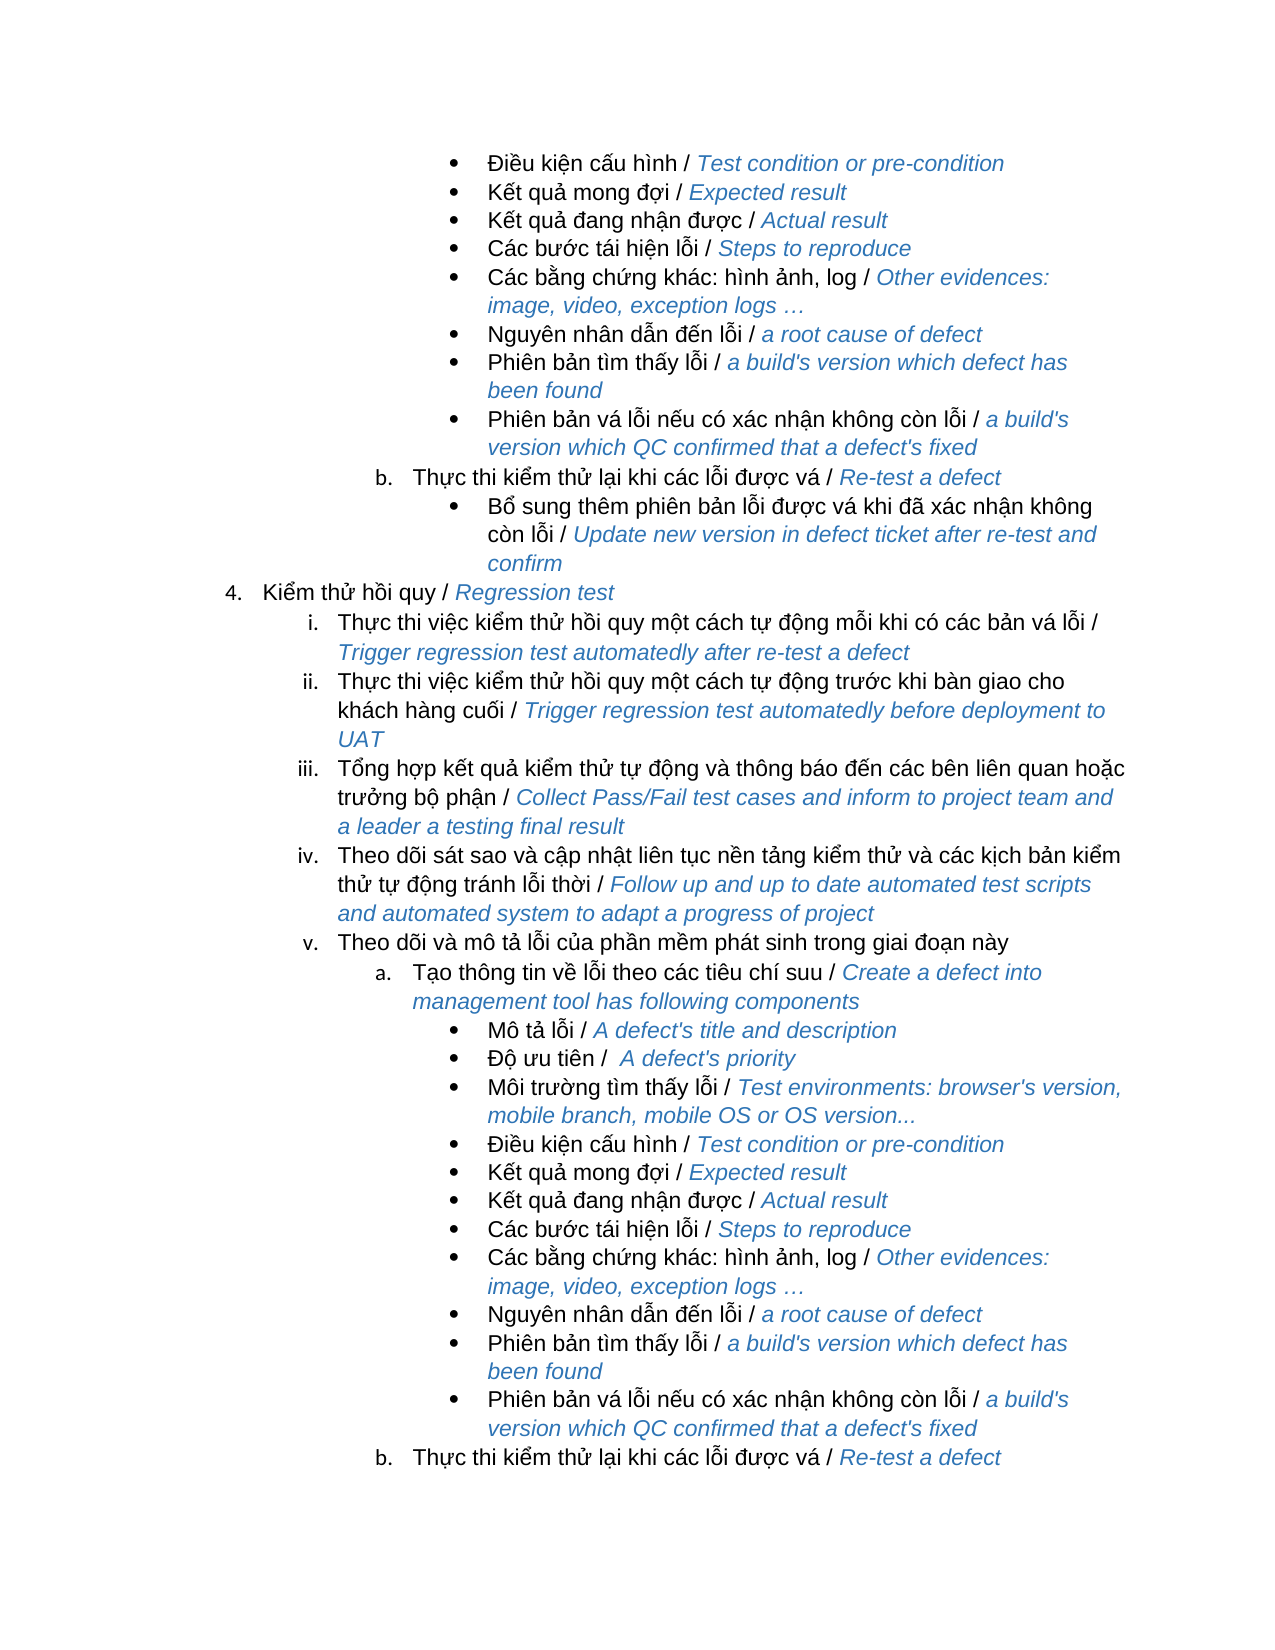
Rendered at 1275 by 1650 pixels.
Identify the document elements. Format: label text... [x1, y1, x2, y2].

list Các bằng chứng khác: hình ảnh, log / Other evidences: image, video, exception logs … [450, 264, 1125, 318]
list Thực thi việc kiểm thử hồi quy một cách tự động mỗi khi có các bản vá lỗi / Trigger regression test automatedly after re-test a defect [319, 608, 1125, 665]
list Phiên bản tìm thấy lỗi / a build's version which defect has been found [450, 349, 1125, 404]
list Các bước tái hiện lỗi / Steps to reproduce [450, 1216, 1125, 1242]
list Kiểm thử hồi quy / Regression test [225, 578, 1125, 606]
list Thực thi kiểm thử lại khi các lỗi được vá / Re-test a defect [375, 1443, 1125, 1471]
list Phiên bản tìm thấy lỗi / a build's version which defect has been found [450, 1329, 1125, 1384]
list Điều kiện cấu hình / Test condition or pre-condition [450, 150, 1125, 176]
list Tạo thông tin về lỗi theo các tiêu chí suu / Create a defect into management tool has following components [375, 958, 1125, 1015]
list Kết quả đang nhận được / Actual result [450, 1187, 1125, 1214]
list Kết quả đang nhận được / Actual result [450, 207, 1125, 233]
list Kết quả mong đợi / Expected result [450, 1159, 1125, 1185]
list Các bằng chứng khác: hình ảnh, log / Other evidences: image, video, exception logs … [450, 1244, 1125, 1299]
list Môi trường tìm thấy lỗi / Test environments: browser's version, mobile branch, mobile OS or OS version... [450, 1074, 1125, 1128]
list Điều kiện cấu hình / Test condition or pre-condition [450, 1131, 1125, 1157]
list Tổng hợp kết quả kiểm thử tự động và thông báo đến các bên liên quan hoặc trưởng bộ phận / Collect Pass/Fail test cases and inform to project team and a leader a testing final result [319, 754, 1125, 839]
list Thực thi việc kiểm thử hồi quy một cách tự động trước khi bàn giao cho khách hàng cuối / Trigger regression test automatedly before deployment to UAT [319, 667, 1125, 752]
list Kết quả mong đợi / Expected result [450, 178, 1125, 205]
list Thực thi kiểm thử lại khi các lỗi được vá / Re-test a defect [375, 463, 1125, 491]
list Theo dõi và mô tả lỗi của phần mềm phát sinh trong giai đoạn này [319, 928, 1125, 956]
list Phiên bản vá lỗi nếu có xác nhận không còn lỗi / a build's version which QC confirmed that a defect's fixed [450, 406, 1125, 461]
list Nguyên nhân dẫn đến lỗi / a root cause of defect [450, 1301, 1125, 1327]
list Phiên bản vá lỗi nếu có xác nhận không còn lỗi / a build's version which QC confirmed that a defect's fixed [450, 1386, 1125, 1441]
list Theo dõi sát sao và cập nhật liên tục nền tảng kiểm thử và các kịch bản kiểm thử tự động tránh lỗi thời / Follow up and up to date automated test scripts and automated system to adapt a progress of project [319, 841, 1125, 926]
list Bổ sung thêm phiên bản lỗi được vá khi đã xác nhận không còn lỗi / Update new version in defect ticket after re-test and confirm [450, 493, 1125, 576]
list Độ ưu tiên / A defect's priority [450, 1045, 1125, 1072]
list Mô tả lỗi / A defect's title and description [450, 1017, 1125, 1043]
list Các bước tái hiện lỗi / Steps to reproduce [450, 235, 1125, 262]
list Nguyên nhân dẫn đến lỗi / a root cause of defect [450, 321, 1125, 347]
